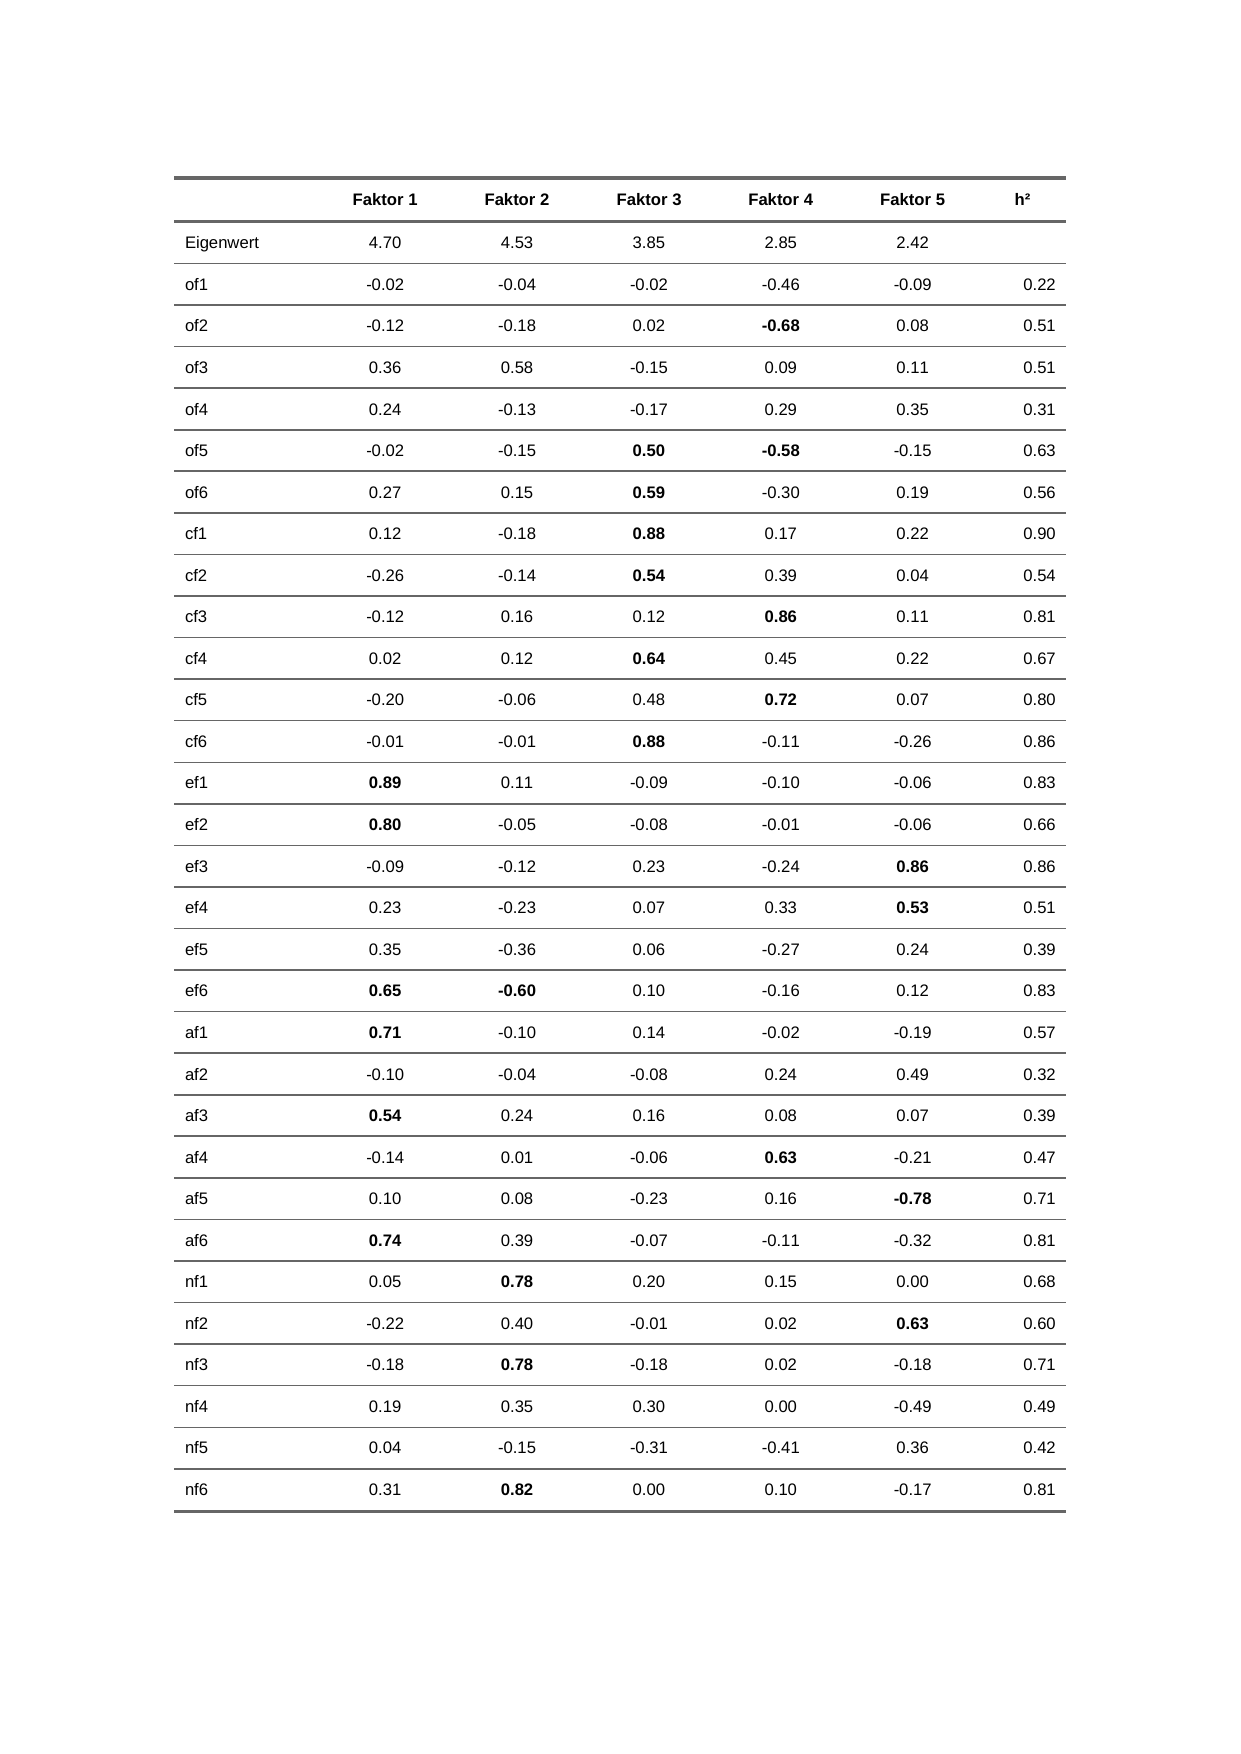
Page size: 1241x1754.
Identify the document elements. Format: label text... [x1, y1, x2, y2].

table_header h² [979, 180, 1066, 219]
table_cell 2.42 [846, 223, 978, 263]
table_cell -0.04 [451, 1054, 583, 1094]
table_cell -0.12 [319, 597, 451, 637]
table_cell 0.88 [583, 514, 715, 553]
table_cell -0.30 [715, 472, 846, 512]
table_cell -0.36 [451, 929, 583, 969]
table_cell 0.30 [583, 1386, 715, 1426]
table_cell -0.09 [846, 264, 978, 304]
table_cell -0.11 [715, 721, 846, 761]
table_cell af2 [174, 1054, 319, 1094]
table_cell -0.10 [319, 1054, 451, 1094]
table_cell -0.15 [583, 347, 715, 387]
table_cell 0.10 [583, 971, 715, 1011]
table_header Faktor 2 [451, 180, 583, 219]
table_cell -0.10 [451, 1012, 583, 1052]
table_cell -0.08 [583, 1054, 715, 1094]
table_cell 0.56 [979, 472, 1066, 512]
table_cell -0.12 [319, 306, 451, 346]
table_cell -0.08 [583, 805, 715, 844]
table_cell 0.47 [979, 1137, 1066, 1177]
table_cell 0.36 [319, 347, 451, 387]
table_cell -0.10 [715, 763, 846, 803]
table_cell 0.08 [846, 306, 978, 346]
table_cell -0.02 [715, 1012, 846, 1052]
table_cell 0.40 [451, 1303, 583, 1343]
table_cell 0.07 [846, 1096, 978, 1135]
table_cell -0.31 [583, 1428, 715, 1468]
table_cell 0.86 [715, 597, 846, 637]
table_cell -0.26 [846, 721, 978, 761]
table_cell -0.01 [451, 721, 583, 761]
table_cell -0.58 [715, 431, 846, 470]
table_cell 0.11 [451, 763, 583, 803]
table_cell -0.27 [715, 929, 846, 969]
table_cell 0.53 [846, 888, 978, 928]
table_cell Eigenwert [174, 223, 319, 263]
table_cell 0.63 [979, 431, 1066, 470]
table_cell of6 [174, 472, 319, 512]
table_cell 4.53 [451, 223, 583, 263]
table_cell 0.64 [583, 638, 715, 678]
table_cell 0.83 [979, 971, 1066, 1011]
table_cell 0.71 [979, 1179, 1066, 1218]
table_cell 0.63 [715, 1137, 846, 1177]
table_cell [979, 223, 1066, 263]
table_header [174, 180, 319, 219]
table_cell of4 [174, 389, 319, 429]
table_cell 0.00 [715, 1386, 846, 1426]
table_cell 0.24 [715, 1054, 846, 1094]
table_cell 0.39 [979, 1096, 1066, 1135]
table_cell af5 [174, 1179, 319, 1218]
table_cell 0.00 [583, 1470, 715, 1509]
table_cell 0.19 [319, 1386, 451, 1426]
table_cell nf3 [174, 1345, 319, 1385]
table_cell ef1 [174, 763, 319, 803]
table_cell 0.86 [979, 721, 1066, 761]
table_cell 0.14 [583, 1012, 715, 1052]
table_cell 0.33 [715, 888, 846, 928]
table_cell 0.51 [979, 306, 1066, 346]
table_cell 0.45 [715, 638, 846, 678]
table_cell 0.86 [979, 846, 1066, 886]
table_cell -0.04 [451, 264, 583, 304]
table_cell -0.18 [319, 1345, 451, 1385]
table_cell of2 [174, 306, 319, 346]
table_cell -0.15 [451, 1428, 583, 1468]
table_cell 0.04 [846, 555, 978, 595]
table_cell 0.65 [319, 971, 451, 1011]
table_cell -0.15 [451, 431, 583, 470]
table_cell 0.22 [846, 514, 978, 553]
table_header Faktor 3 [583, 180, 715, 219]
table_cell 0.51 [979, 888, 1066, 928]
table_cell 0.27 [319, 472, 451, 512]
table_cell -0.11 [715, 1220, 846, 1260]
table_cell 0.39 [979, 929, 1066, 969]
table_cell -0.09 [583, 763, 715, 803]
table_cell ef5 [174, 929, 319, 969]
table_header Faktor 5 [846, 180, 978, 219]
table_cell 0.10 [715, 1470, 846, 1509]
table_cell -0.26 [319, 555, 451, 595]
table_cell -0.23 [583, 1179, 715, 1218]
table_cell -0.02 [583, 264, 715, 304]
table_cell 0.35 [319, 929, 451, 969]
table_cell 4.70 [319, 223, 451, 263]
table_cell cf4 [174, 638, 319, 678]
table_cell 0.11 [846, 597, 978, 637]
table_cell 0.71 [319, 1012, 451, 1052]
table_cell 0.35 [846, 389, 978, 429]
table_cell 0.81 [979, 1470, 1066, 1509]
table_cell -0.18 [846, 1345, 978, 1385]
table_cell 0.12 [451, 638, 583, 678]
table_cell 0.39 [715, 555, 846, 595]
table_cell 0.07 [583, 888, 715, 928]
table_cell -0.22 [319, 1303, 451, 1343]
table_cell -0.15 [846, 431, 978, 470]
table_cell -0.16 [715, 971, 846, 1011]
table_cell -0.46 [715, 264, 846, 304]
table_cell 0.15 [451, 472, 583, 512]
table_cell cf1 [174, 514, 319, 553]
table_cell 0.11 [846, 347, 978, 387]
table_cell 0.04 [319, 1428, 451, 1468]
table_cell 0.17 [715, 514, 846, 553]
table_cell 0.31 [319, 1470, 451, 1509]
table_cell 2.85 [715, 223, 846, 263]
table_cell -0.23 [451, 888, 583, 928]
table_cell 0.86 [846, 846, 978, 886]
table_cell -0.60 [451, 971, 583, 1011]
table_cell 0.02 [319, 638, 451, 678]
table_cell 0.48 [583, 680, 715, 720]
table_cell -0.18 [451, 514, 583, 553]
table_cell 0.01 [451, 1137, 583, 1177]
table_cell 0.66 [979, 805, 1066, 844]
table_cell 0.07 [846, 680, 978, 720]
table_cell 0.83 [979, 763, 1066, 803]
table_cell 0.67 [979, 638, 1066, 678]
table_cell cf5 [174, 680, 319, 720]
table_cell -0.07 [583, 1220, 715, 1260]
table_cell nf6 [174, 1470, 319, 1509]
table_cell 0.57 [979, 1012, 1066, 1052]
table_cell -0.17 [583, 389, 715, 429]
table_cell 0.54 [583, 555, 715, 595]
table_cell 0.59 [583, 472, 715, 512]
table_cell 0.35 [451, 1386, 583, 1426]
table_cell 0.22 [979, 264, 1066, 304]
table_cell 0.08 [715, 1096, 846, 1135]
table_cell 0.78 [451, 1262, 583, 1302]
table_cell 0.63 [846, 1303, 978, 1343]
table_cell af1 [174, 1012, 319, 1052]
table_cell -0.06 [846, 763, 978, 803]
table_cell 0.12 [846, 971, 978, 1011]
table_cell 0.12 [583, 597, 715, 637]
table_cell 0.89 [319, 763, 451, 803]
table_cell 0.02 [583, 306, 715, 346]
table_cell 0.88 [583, 721, 715, 761]
table_cell 0.36 [846, 1428, 978, 1468]
table_cell 0.49 [979, 1386, 1066, 1426]
table_cell -0.01 [583, 1303, 715, 1343]
table_cell -0.14 [319, 1137, 451, 1177]
table_cell of1 [174, 264, 319, 304]
table_cell cf6 [174, 721, 319, 761]
table_cell 0.24 [319, 389, 451, 429]
table_cell 0.58 [451, 347, 583, 387]
table_cell 0.02 [715, 1303, 846, 1343]
table_cell -0.13 [451, 389, 583, 429]
table_cell 0.49 [846, 1054, 978, 1094]
table_cell -0.21 [846, 1137, 978, 1177]
table_cell 0.90 [979, 514, 1066, 553]
table_cell 0.05 [319, 1262, 451, 1302]
table_cell 0.54 [319, 1096, 451, 1135]
table_cell 0.06 [583, 929, 715, 969]
table_cell -0.18 [451, 306, 583, 346]
table_cell 0.23 [319, 888, 451, 928]
table_cell af6 [174, 1220, 319, 1260]
table_cell cf3 [174, 597, 319, 637]
table_cell 0.42 [979, 1428, 1066, 1468]
table_cell -0.32 [846, 1220, 978, 1260]
table_cell nf1 [174, 1262, 319, 1302]
table_cell -0.05 [451, 805, 583, 844]
table_cell 0.74 [319, 1220, 451, 1260]
table_cell -0.41 [715, 1428, 846, 1468]
table_cell 0.60 [979, 1303, 1066, 1343]
table_cell 0.31 [979, 389, 1066, 429]
table_cell -0.20 [319, 680, 451, 720]
table_cell 0.32 [979, 1054, 1066, 1094]
table_cell af3 [174, 1096, 319, 1135]
table_cell 0.16 [715, 1179, 846, 1218]
table_cell -0.14 [451, 555, 583, 595]
table_cell -0.02 [319, 431, 451, 470]
table_header Faktor 1 [319, 180, 451, 219]
table_cell -0.06 [451, 680, 583, 720]
table_cell 0.39 [451, 1220, 583, 1260]
table_cell 0.78 [451, 1345, 583, 1385]
table_cell of5 [174, 431, 319, 470]
table_cell 0.02 [715, 1345, 846, 1385]
table_cell -0.24 [715, 846, 846, 886]
table_cell of3 [174, 347, 319, 387]
table_cell 0.19 [846, 472, 978, 512]
table_cell 0.16 [583, 1096, 715, 1135]
table_cell 0.15 [715, 1262, 846, 1302]
table_cell -0.09 [319, 846, 451, 886]
table_cell 0.12 [319, 514, 451, 553]
table_cell -0.01 [715, 805, 846, 844]
table_cell ef2 [174, 805, 319, 844]
table_cell nf2 [174, 1303, 319, 1343]
table_cell -0.17 [846, 1470, 978, 1509]
table_cell 0.08 [451, 1179, 583, 1218]
table_cell -0.49 [846, 1386, 978, 1426]
table_cell 0.72 [715, 680, 846, 720]
table_cell cf2 [174, 555, 319, 595]
table_cell -0.68 [715, 306, 846, 346]
table_cell 0.29 [715, 389, 846, 429]
table_cell -0.06 [583, 1137, 715, 1177]
table_cell 0.16 [451, 597, 583, 637]
table_cell ef4 [174, 888, 319, 928]
table_cell 0.80 [979, 680, 1066, 720]
table_cell 0.81 [979, 597, 1066, 637]
table_cell 0.20 [583, 1262, 715, 1302]
table_cell 0.51 [979, 347, 1066, 387]
table_cell 0.71 [979, 1345, 1066, 1385]
table_cell -0.02 [319, 264, 451, 304]
table_cell -0.78 [846, 1179, 978, 1218]
table_cell 0.81 [979, 1220, 1066, 1260]
table_cell -0.06 [846, 805, 978, 844]
table_cell ef3 [174, 846, 319, 886]
table_cell -0.19 [846, 1012, 978, 1052]
table_cell 0.09 [715, 347, 846, 387]
table_cell 0.50 [583, 431, 715, 470]
table_cell 0.10 [319, 1179, 451, 1218]
table_header Faktor 4 [715, 180, 846, 219]
table_cell af4 [174, 1137, 319, 1177]
table_cell 0.24 [846, 929, 978, 969]
table_cell nf4 [174, 1386, 319, 1426]
table_cell 3.85 [583, 223, 715, 263]
table_cell 0.80 [319, 805, 451, 844]
table_cell 0.24 [451, 1096, 583, 1135]
table_cell -0.18 [583, 1345, 715, 1385]
table_cell nf5 [174, 1428, 319, 1468]
table_cell 0.68 [979, 1262, 1066, 1302]
table_cell 0.54 [979, 555, 1066, 595]
table_cell -0.12 [451, 846, 583, 886]
table_cell 0.82 [451, 1470, 583, 1509]
table_cell -0.01 [319, 721, 451, 761]
table_cell 0.22 [846, 638, 978, 678]
table_cell ef6 [174, 971, 319, 1011]
table_cell 0.23 [583, 846, 715, 886]
table_cell 0.00 [846, 1262, 978, 1302]
